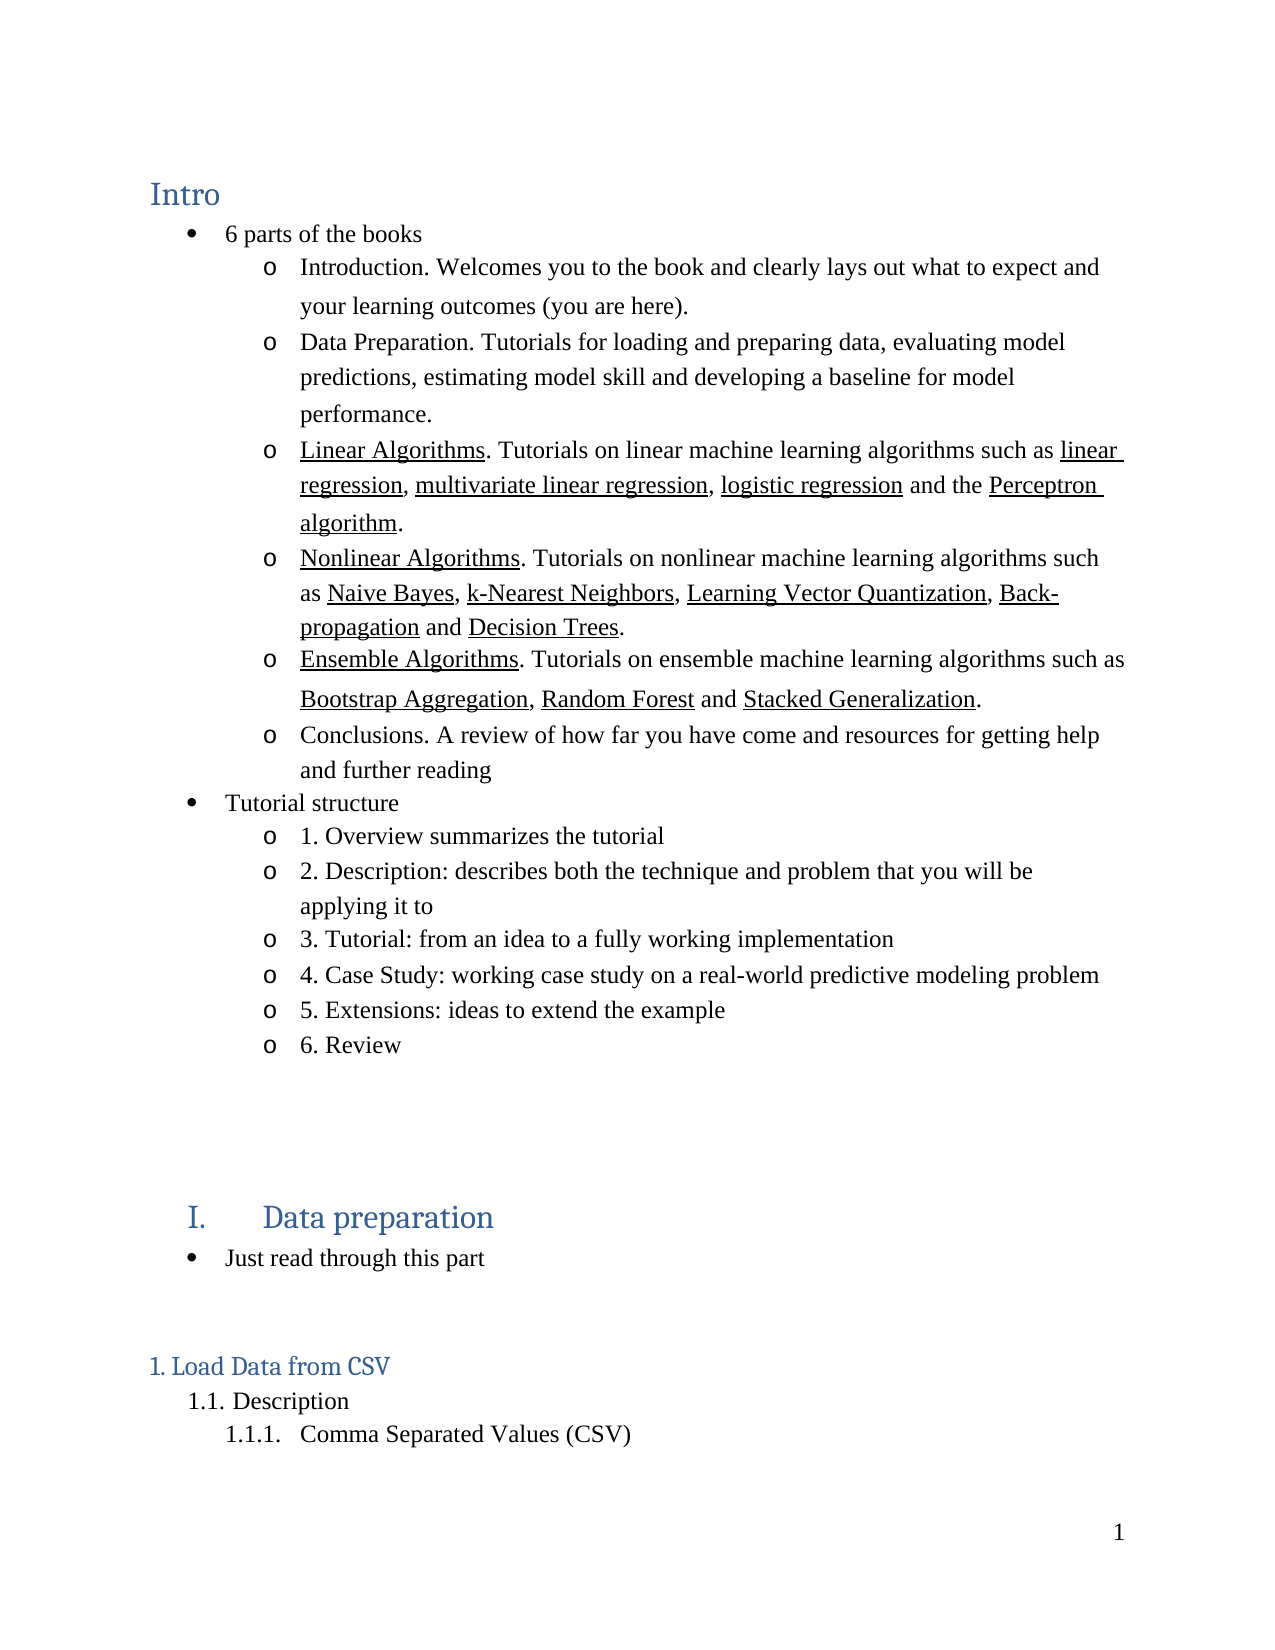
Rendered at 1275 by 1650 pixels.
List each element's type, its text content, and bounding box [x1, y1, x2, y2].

list Ensemble Algorithms. Tutorials on ensemble machine learning algorithms such as Bootstrap Aggregation, Random Forest and Stacked Generalization. [262, 644, 1125, 714]
list Comma Separated Values (CSV) [225, 1419, 1125, 1448]
list Data Preparation. Tutorials for loading and preparing data, evaluating model predictions, estimating model skill and developing a baseline for model performance. [262, 327, 1125, 430]
list Conclusions. A review of how far you have come and resources for getting help and further reading [262, 720, 1125, 783]
list 6 parts of the books [187, 219, 1125, 248]
subtitle Intro [150, 175, 1125, 213]
list 2. Description: describes both the technique and problem that you will be applying it to [262, 856, 1125, 920]
list 3. Tutorial: from an idea to a fully working implementation [262, 924, 1125, 955]
list Linear Algorithms. Tutorials on linear machine learning algorithms such as linear regression, multivariate linear regression, logistic regression and the Perceptron algorithm. [262, 435, 1125, 538]
list 4. Case Study: working case study on a real-world predictive modeling problem [262, 960, 1125, 991]
list Introduction. Welcomes you to the book and clearly lays out what to expect and your learning outcomes (you are here). [262, 252, 1125, 322]
list Description [187, 1386, 1125, 1415]
subtitle 1. Load Data from CSV [150, 1351, 1125, 1382]
list 1. Overview summarizes the tutorial [262, 821, 1125, 852]
list Nonlinear Algorithms. Tutorials on nonlinear machine learning algorithms such as Naive Bayes, k-Nearest Neighbors, Learning Vector Quantization, Back-propagation and Decision Trees. [262, 543, 1125, 640]
subtitle Data preparation [187, 1199, 1125, 1237]
list Just read through this part [187, 1243, 1125, 1272]
list 5. Extensions: ideas to extend the example [262, 995, 1125, 1026]
list 6. Review [262, 1031, 1125, 1061]
list Tutorial structure [187, 788, 1125, 817]
